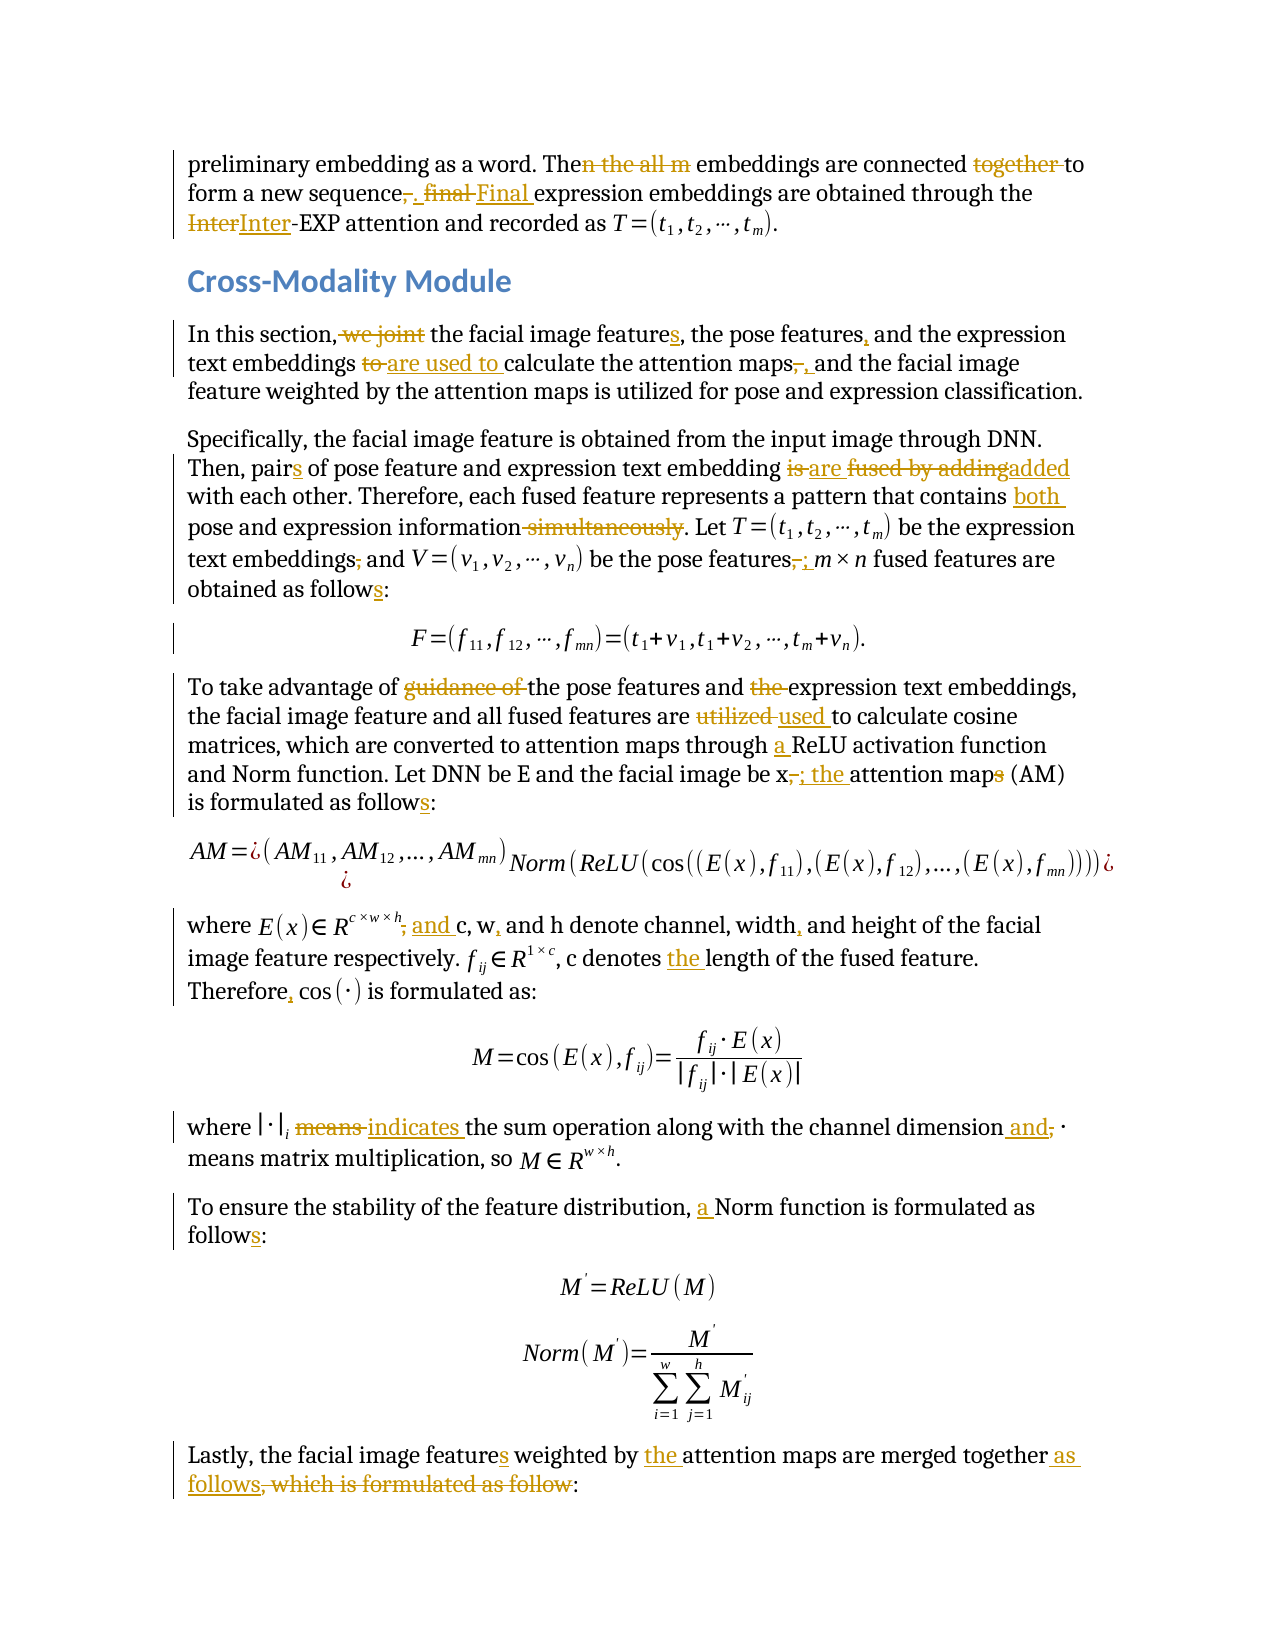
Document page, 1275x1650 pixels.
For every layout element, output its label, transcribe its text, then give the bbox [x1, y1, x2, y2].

text Specifically, the facial image feature is obtained from the input image through DNN. Then, pair of pose feature and expression text embedding with each other. Therefore, each fused feature represents a pattern that contains pose and expression information. Let be the expression text embeddings and be the pose features fused features are obtained as follow: [187, 425, 1087, 604]
text where the sum operation along with the channel dimension means matrix multiplication, so . [187, 1111, 1087, 1174]
text To ensure the stability of the feature distribution, Norm function is formulated as follow: [187, 1193, 1087, 1250]
text where c, w and h denote channel, width and height of the facial image feature respectively. , c denotes length of the fused feature. Therefore is formulated as: [187, 908, 1087, 1006]
text . [187, 622, 1087, 654]
text Lastly, the facial image feature weighted by attention maps are merged together: [187, 1441, 1087, 1499]
subtitle Cross-Modality Module [187, 260, 1087, 301]
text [187, 150, 1087, 239]
text To take advantage of the pose features and expression text embeddings, the facial image feature and all fused features are to calculate cosine matrices, which are converted to attention maps through ReLU activation function and Norm function. Let DNN be E and the facial image be xattention map (AM) is formulated as follow: [187, 673, 1087, 817]
text In this section, the facial image feature, the pose features and the expression text embeddings calculate the attention mapsand the facial image feature weighted by the attention maps is utilized for pose and expression classification. [187, 320, 1087, 406]
